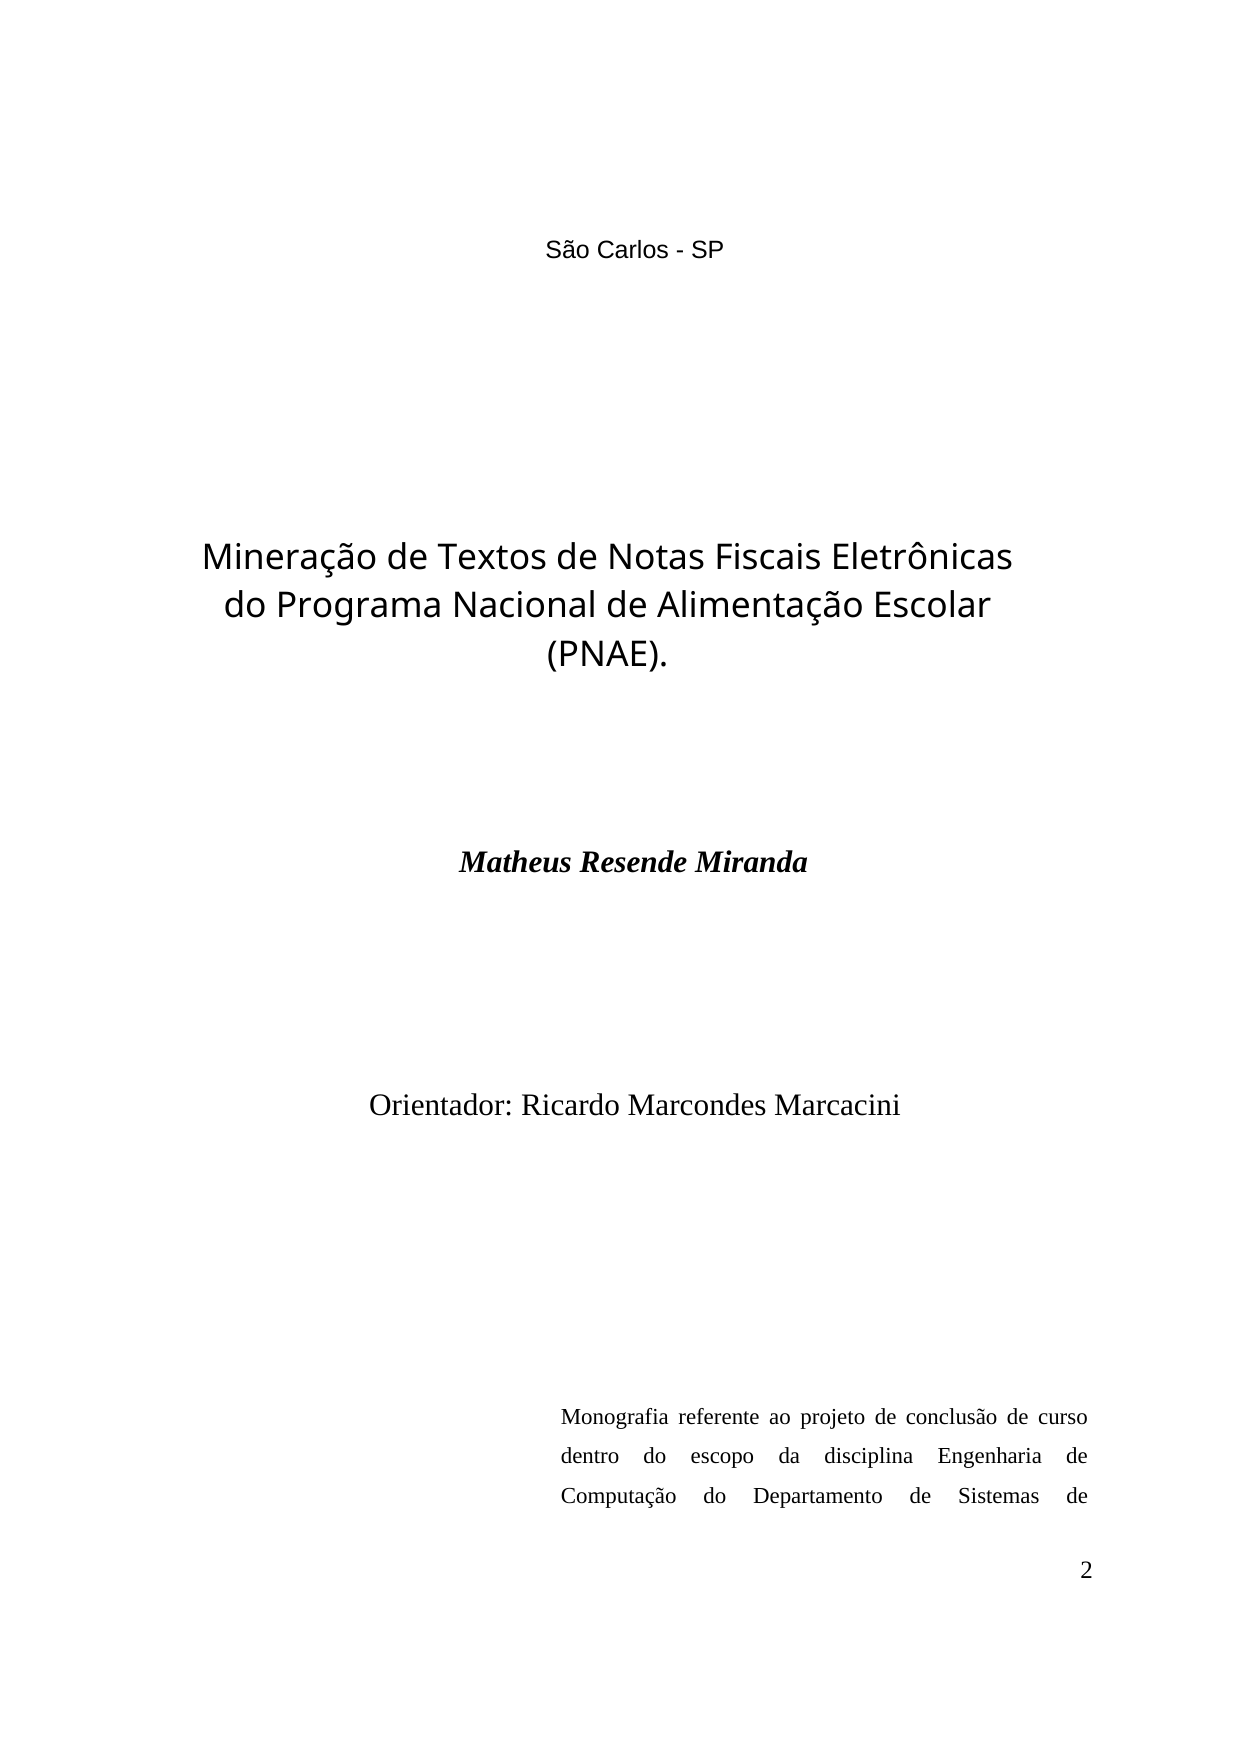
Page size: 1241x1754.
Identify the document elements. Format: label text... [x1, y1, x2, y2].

text Matheus Resende Miranda [177, 844, 1092, 880]
text Orientador: Ricardo Marcondes Marcacini [177, 1086, 1092, 1122]
text São Carlos - SP [177, 235, 1092, 263]
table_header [549, 1390, 1100, 1508]
text Mineração de Textos de Notas Fiscais Eletrônicas do Programa Nacional de Alimentação Escolar (PNAE). [177, 532, 1038, 676]
